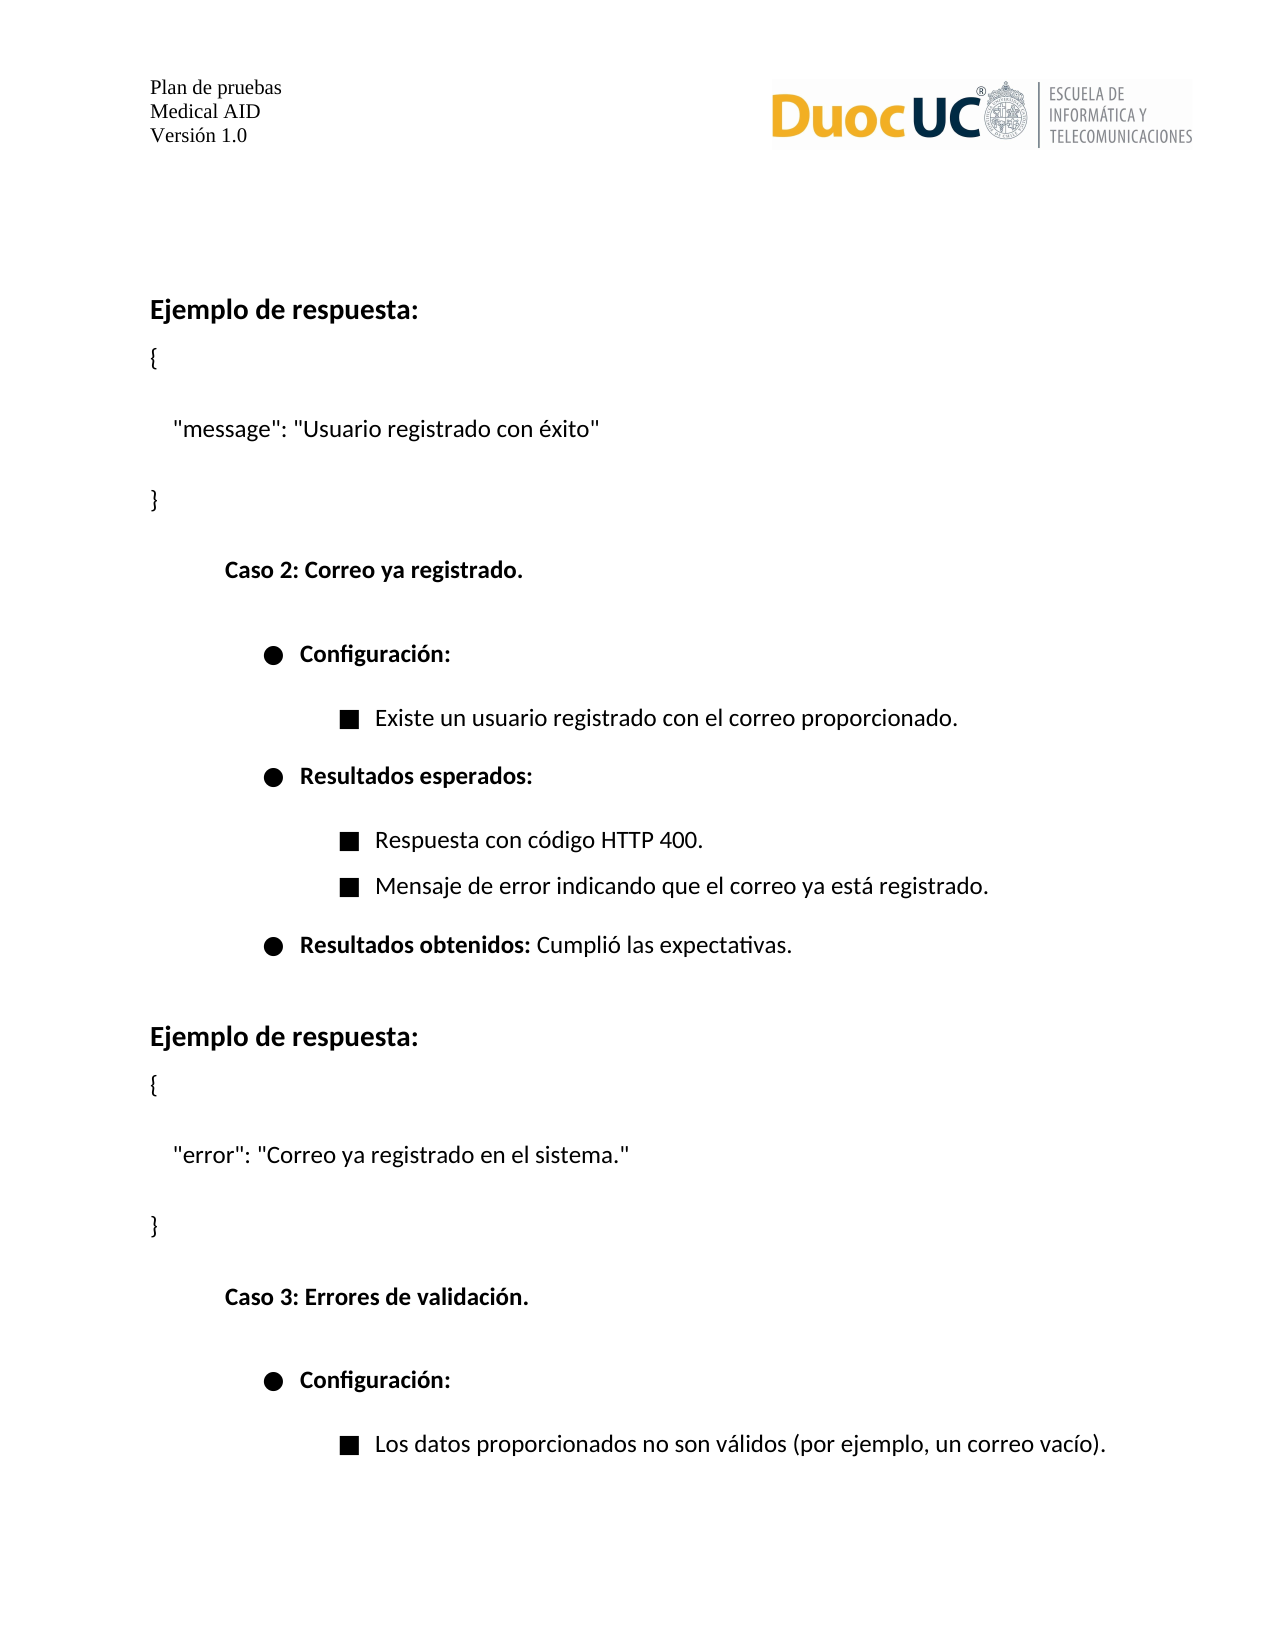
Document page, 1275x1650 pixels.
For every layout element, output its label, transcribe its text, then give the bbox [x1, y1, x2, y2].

list Configuración: [262, 1352, 1125, 1403]
list Resultados obtenidos: Cumplió las expectativas. [262, 916, 1125, 967]
text Caso 2: Correo ya registrado. [225, 554, 1125, 585]
text "message": "Usuario registrado con éxito" [150, 413, 1125, 443]
list Existe un usuario registrado con el correo proporcionado. [337, 702, 1125, 733]
text "error": "Correo ya registrado en el sistema." [150, 1139, 1125, 1170]
list Configuración: [262, 625, 1125, 676]
picture [771, 79, 1193, 150]
text } [150, 1210, 1125, 1241]
text } [150, 484, 1125, 514]
list Resultados esperados: [262, 748, 1125, 799]
list Mensaje de error indicando que el correo ya está registrado. [337, 870, 1125, 901]
text Caso 3: Errores de validación. [225, 1281, 1125, 1312]
list Respuesta con código HTTP 400. [337, 825, 1125, 855]
text Ejemplo de respuesta: { [150, 291, 1125, 373]
list Los datos proporcionados no son válidos (por ejemplo, un correo vacío). [337, 1429, 1125, 1459]
text Ejemplo de respuesta: { [150, 1018, 1125, 1099]
